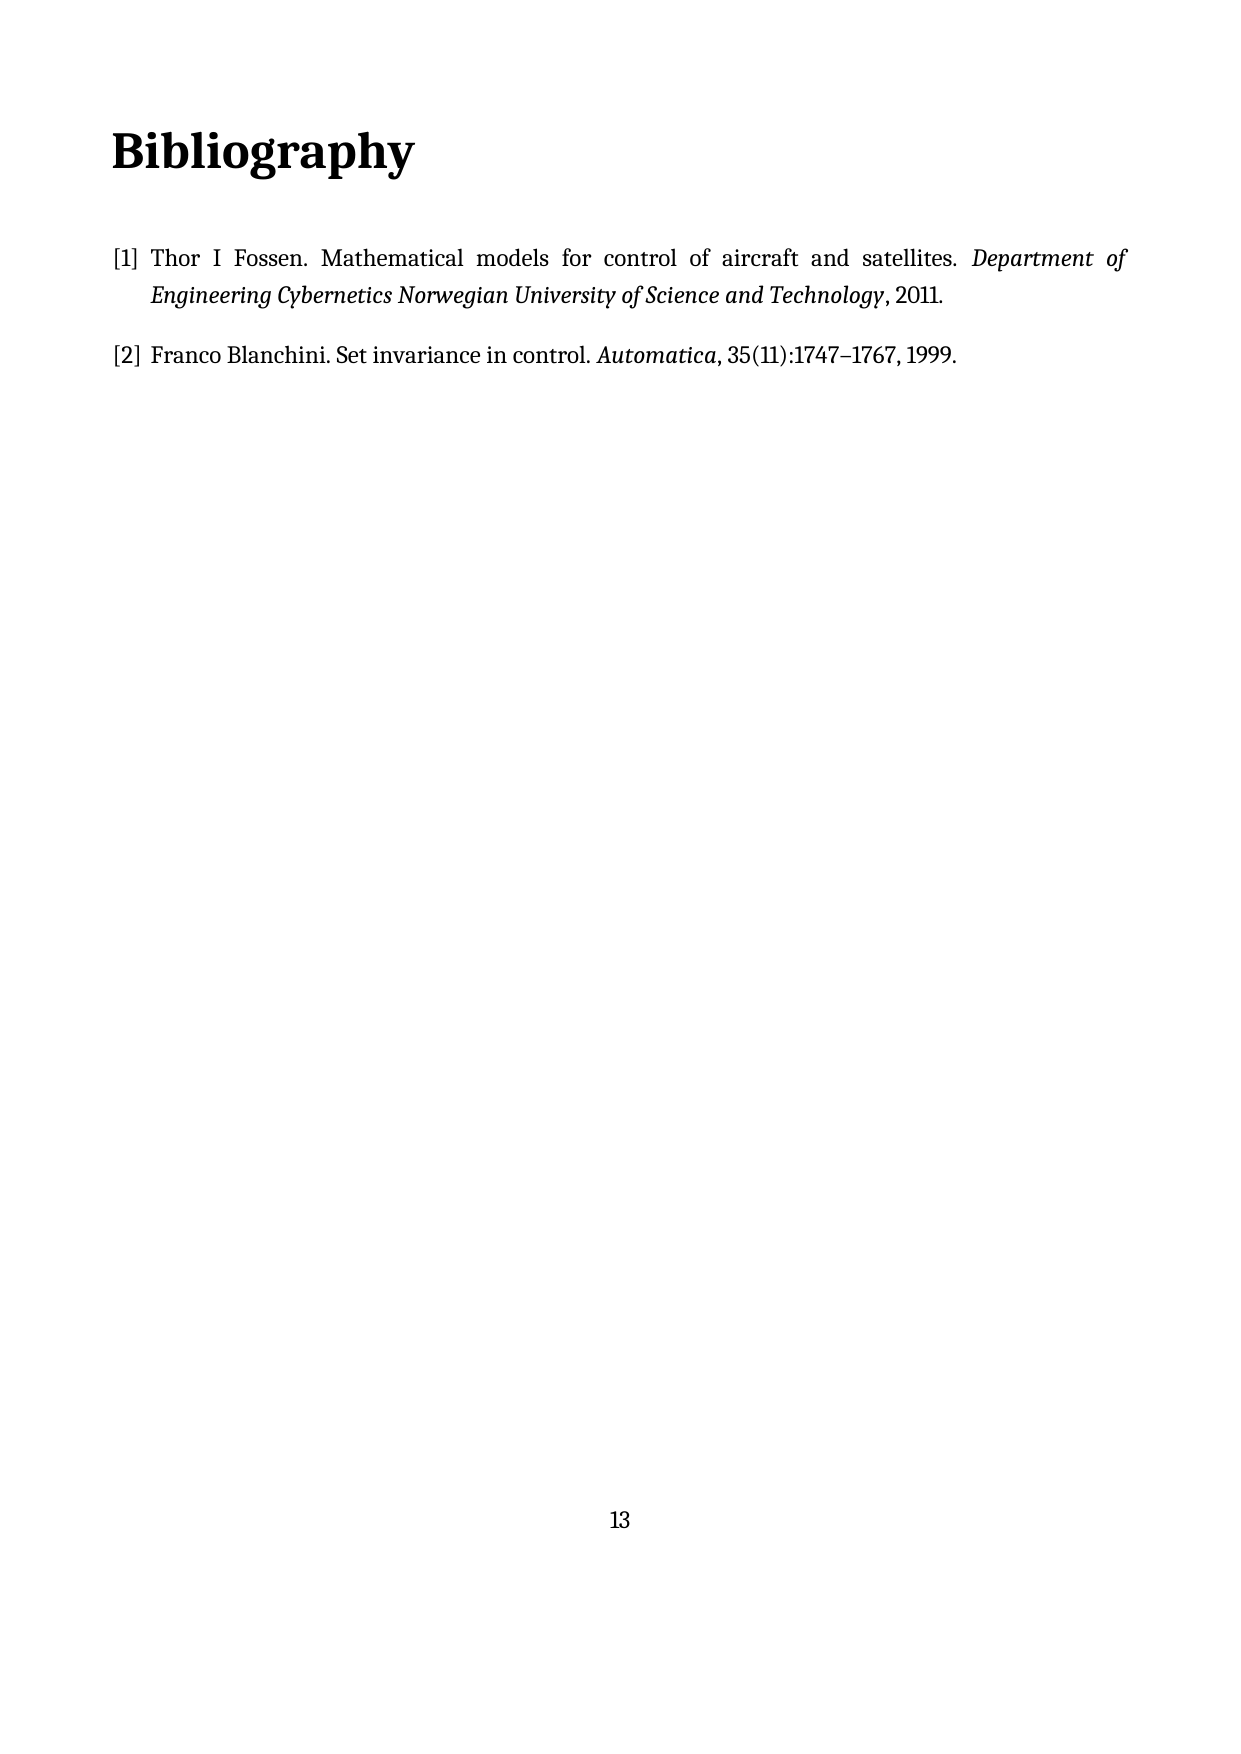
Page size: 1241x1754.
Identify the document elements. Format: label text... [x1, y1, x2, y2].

text 13 [112, 1506, 1128, 1535]
text Bibliography [111, 122, 1128, 182]
list Franco Blanchini. Set invariance in control. Automatica, 35(11):1747–1767, 1999. [112, 341, 1128, 370]
list Thor I Fossen. Mathematical models for control of aircraft and satellites. Department of Engineering Cybernetics Norwegian University of Science and Technology, 2011. [112, 244, 1128, 310]
